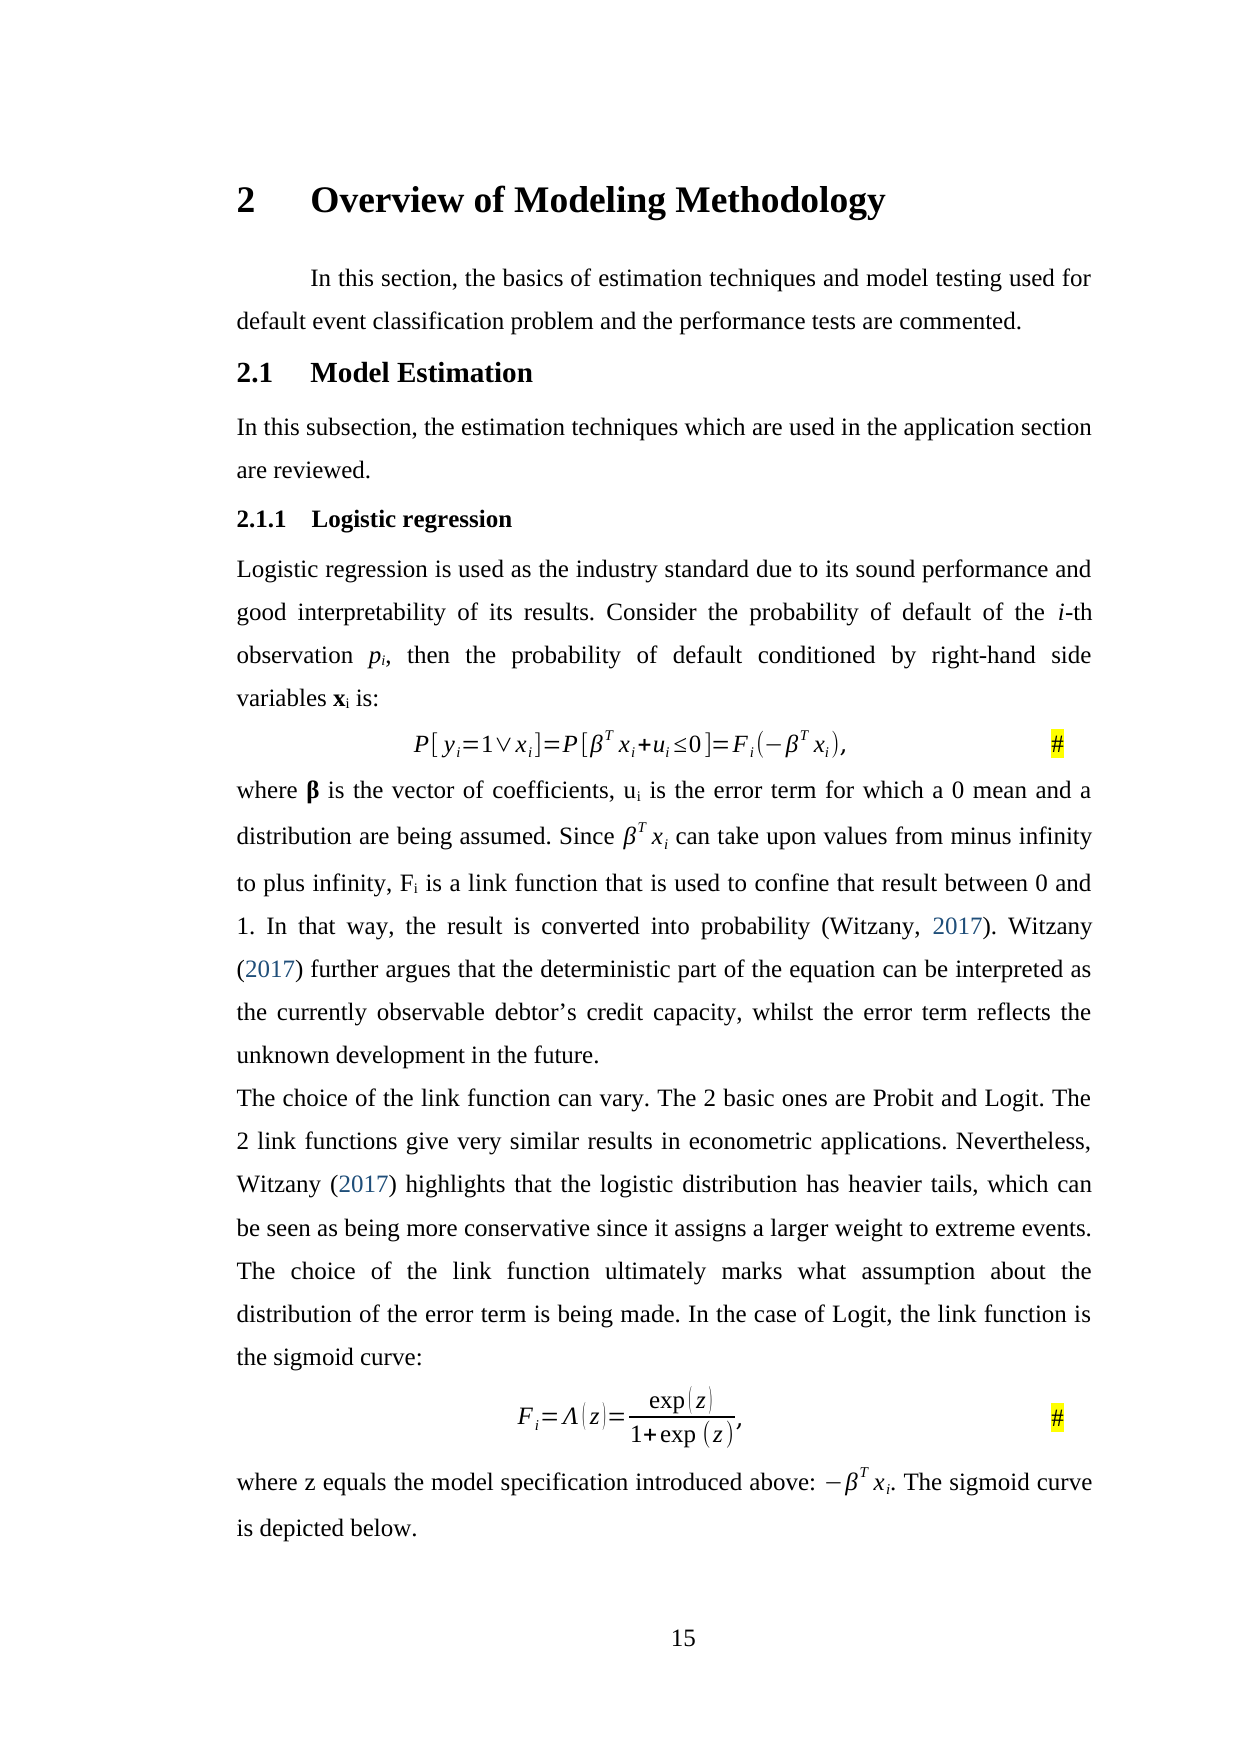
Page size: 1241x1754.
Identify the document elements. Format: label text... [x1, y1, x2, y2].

text In this section, the basics of estimation techniques and model testing used for default event classification problem and the performance tests are commented. [236, 263, 1092, 334]
table_header , [236, 1385, 1023, 1464]
text In this subsection, the estimation techniques which are used in the application section are reviewed. [236, 412, 1092, 484]
subtitle Model Estimation [236, 355, 1092, 389]
text Logistic regression is used as the industry standard due to its sound performance and good interpretability of its results. Consider the probability of default of the i-th observation pi, then the probability of default conditioned by right-hand side variables xi is: [236, 554, 1092, 712]
table_header , [236, 726, 1023, 775]
subtitle Logistic regression [236, 504, 1092, 533]
table_header # [1023, 726, 1091, 775]
text where β is the vector of coefficients, ui is the error term for which a 0 mean and a distribution are being assumed. Since can take upon values from minus infinity to plus infinity, Fi is a link function that is used to confine that result between 0 and 1. In that way, the result is converted into probability (Witzany, 2017). Witzany (2017) further argues that the deterministic part of the equation can be interpreted as the currently observable debtor’s credit capacity, whilst the error term reflects the unknown development in the future. [236, 775, 1092, 1069]
text The choice of the link function can vary. The 2 basic ones are Probit and Logit. The 2 link functions give very similar results in econometric applications. Nevertheless, Witzany (2017) highlights that the logistic distribution has heavier tails, which can be seen as being more conservative since it assigns a larger weight to extreme events. The choice of the link function ultimately marks what assumption about the distribution of the error term is being made. In the case of Logit, the link function is the sigmoid curve: [236, 1083, 1092, 1371]
table_header # [1023, 1385, 1091, 1464]
text where z equals the model specification introduced above: . The sigmoid curve is depicted below. [236, 1464, 1092, 1542]
subtitle Overview of Modeling Methodology [236, 177, 1092, 220]
